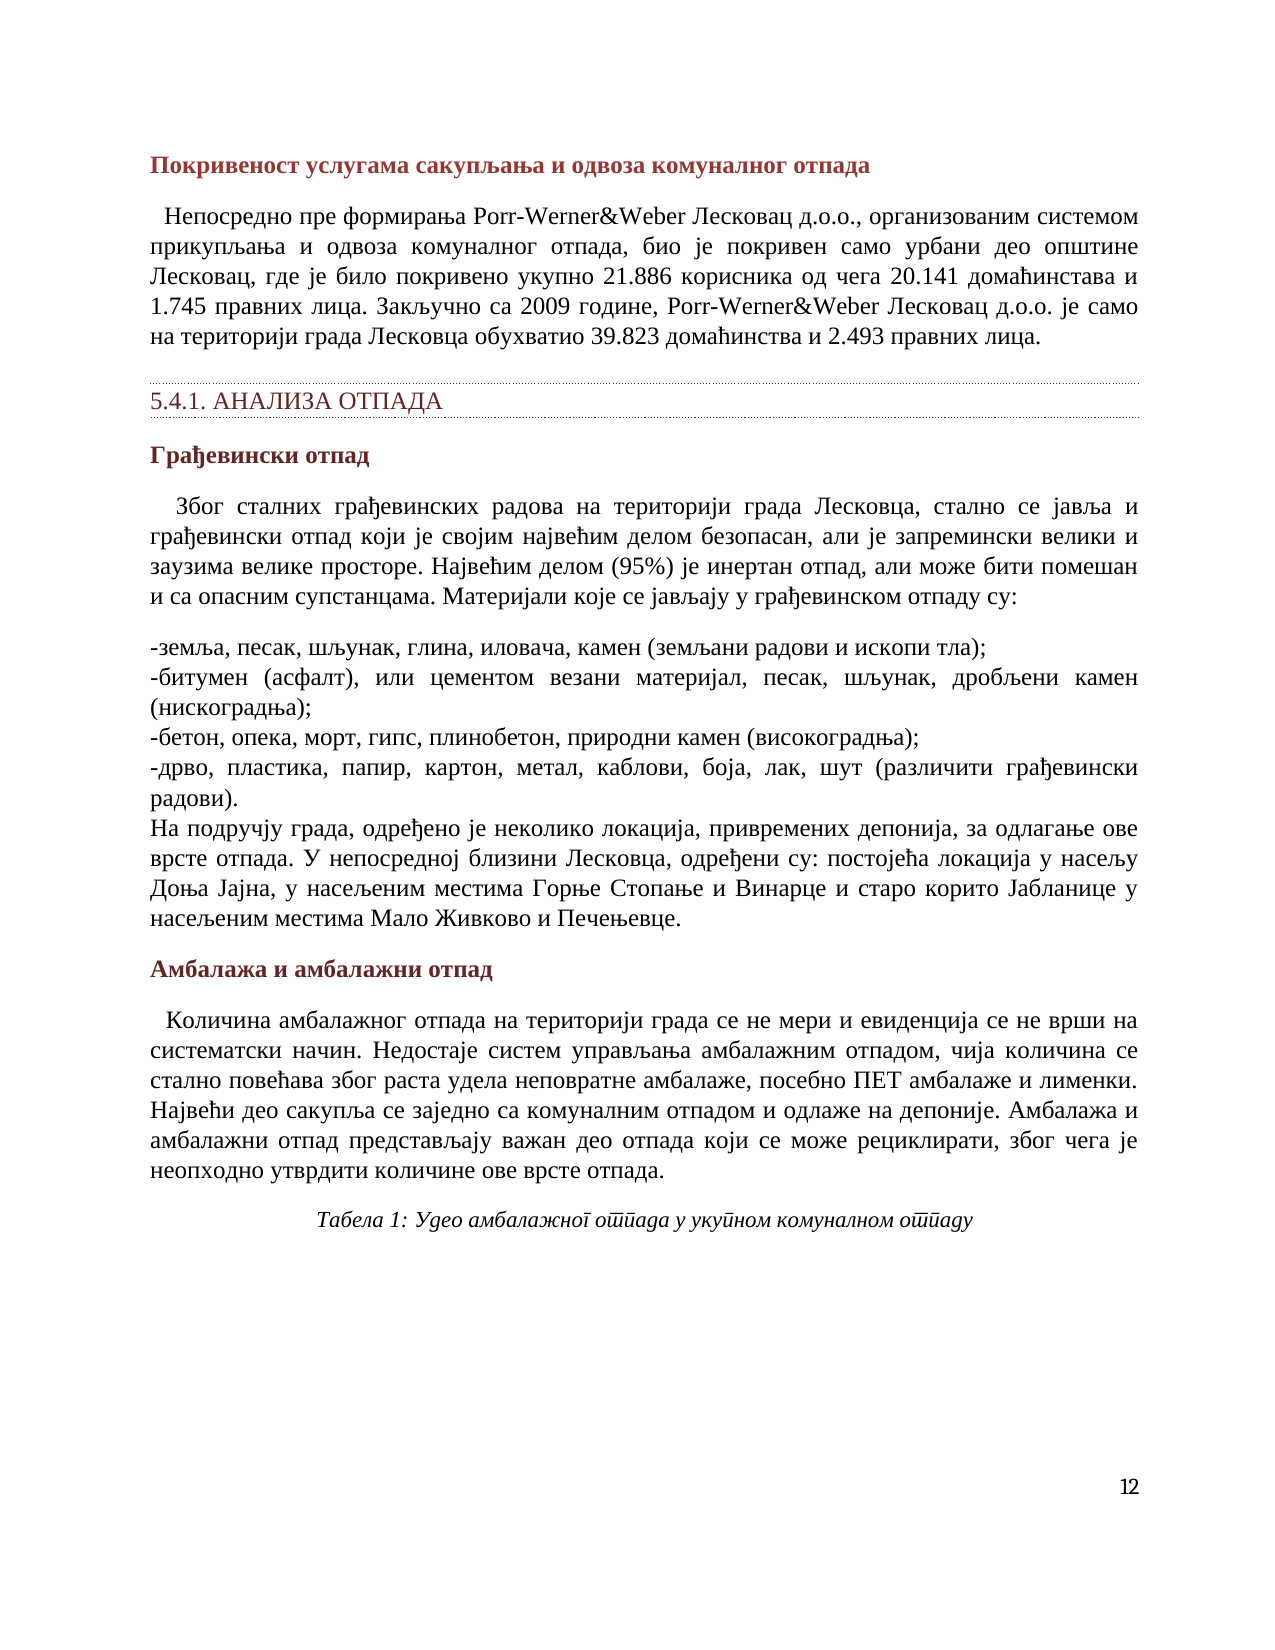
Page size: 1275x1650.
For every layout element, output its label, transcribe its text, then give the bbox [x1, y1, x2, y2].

text Табела 1: Удео амбалажног отпада у укупном комуналном отпаду [150, 1206, 1139, 1233]
text -битумен (асфалт), или цементом везани материјал, песак, шљунак, дробљени камен (нискоградња); [150, 662, 1139, 721]
text -бетон, опека, морт, гипс, плинобетон, природни камен (високоградња); [150, 722, 1139, 751]
text На подручју града, одређено је неколико локација, привремених депонија, за одлагање ове врсте отпада. У непосредној близини Лесковца, одређени су: постојећа локација у насељу Доња Јајна, у насељеним местима Горње Стопање и Винарце и старо корито Јабланице у насељеним местима Мало Живково и Печењевце. [150, 813, 1139, 932]
text Покривеност услугама сакупљања и одвоза комуналног отпада [150, 150, 1139, 179]
text Количина амбалажног отпада на територији града се не мери и евиденција се не врши на систематски начин. Недостаје систем управљања амбалажним отпадом, чија количина се стално повећава због раста удела неповратне амбалаже, посебно ПЕТ амбалаже и лименки. Највећи део сакупља се заједно са комуналним отпадом и одлаже на депоније. Амбалажа и амбалажни отпад представљају важан део отпада који се може рециклирати, због чега је неопходно утврдити количине ове врсте отпада. [150, 1005, 1139, 1184]
text Непосредно пре формирања Porr-Werner&Weber Лесковац д.о.о., организованим системом прикупљања и одвоза комуналног отпада, био је покривен само урбани део општине Лесковац, где је било покривено укупно 21.886 корисника од чега 20.141 домаћинстава и 1.745 правних лица. Закључно са 2009 године, Porr-Werner&Weber Лесковац д.о.о. је само на територији града Лесковца обухватио 39.823 домаћинства и 2.493 правних лица. [150, 201, 1139, 350]
subtitle 5.4.1. Анализа отпада [150, 383, 1139, 418]
text Због сталних грађевинских радова на територији града Лесковца, стално се јавља и грађевински отпад који је својим највећим делом безопасан, али је запремински велики и заузима велике просторе. Највећим делом (95%) је инертан отпад, али може бити помешан и са опасним супстанцама. Материјали које се јављају у грађевинском отпаду су: [150, 491, 1139, 610]
text Грађевински отпад [150, 440, 1139, 469]
text -дрво, пластика, папир, картон, метал, каблови, боја, лак, шут (различити грађевински радови). [150, 752, 1139, 811]
text Амбалажа и амбалажни отпад [150, 954, 1139, 983]
text -земља, песак, шљунак, глина, иловача, камен (земљани радови и ископи тла); [150, 632, 1139, 661]
